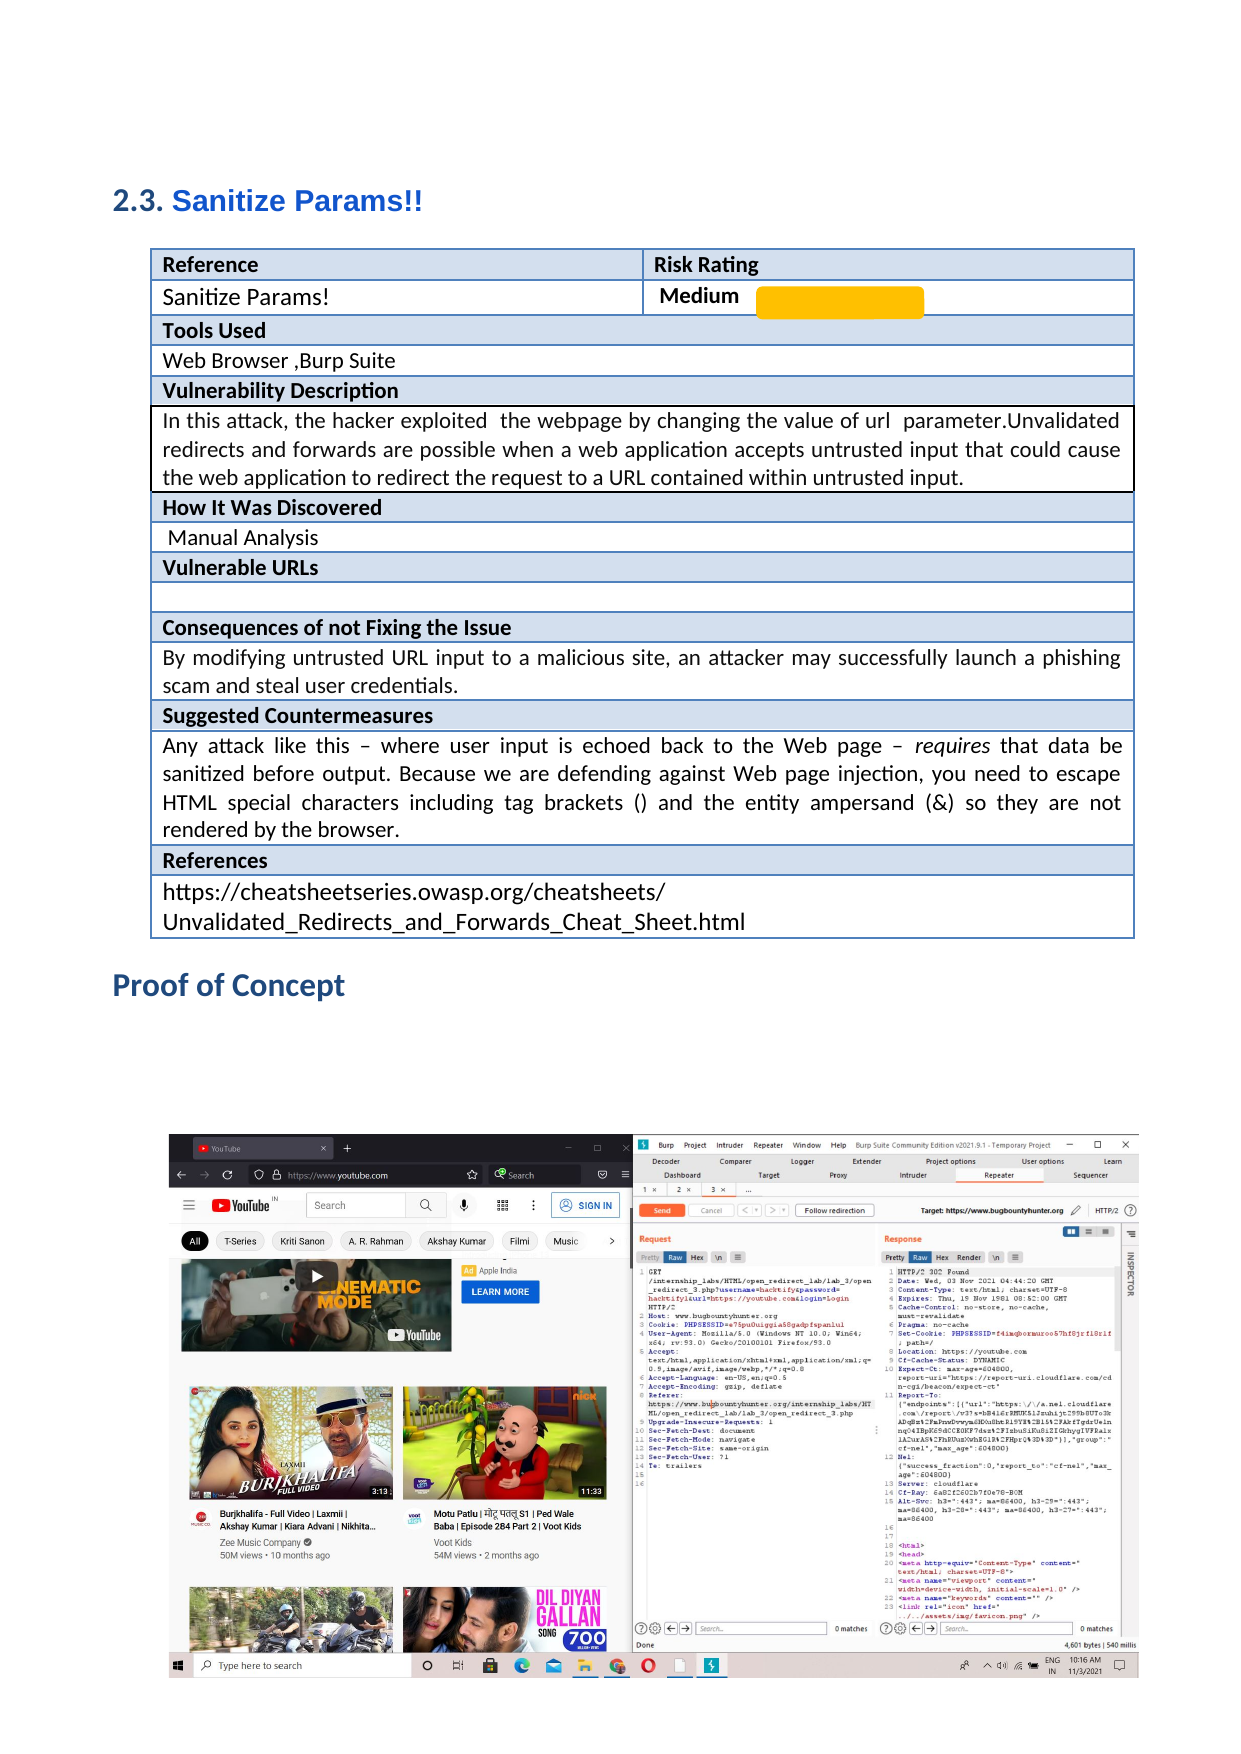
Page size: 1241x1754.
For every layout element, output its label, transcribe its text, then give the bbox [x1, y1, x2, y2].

table_cell By modifying untrusted URL input to a malicious site, an attacker may successfully launch a phishing scam and steal user credentials. [459, 643, 1133, 699]
table_cell Vulnerable URLs [152, 553, 1133, 581]
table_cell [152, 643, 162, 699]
table_cell Vulnerability Description [152, 377, 1133, 404]
table_cell Manual Analysis [152, 523, 1133, 551]
table_cell Medium [644, 281, 1133, 314]
table_cell Sanitize Params! [152, 281, 642, 314]
table_cell Web Browser ,Burp Suite [152, 346, 1133, 374]
subtitle Proof of Concept [112, 964, 1090, 1005]
table_cell How It Was Discovered [152, 493, 1133, 521]
table_cell Consequences of not Fixing the Issue [152, 613, 1133, 641]
table_cell References [152, 846, 1133, 874]
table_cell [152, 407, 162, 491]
table_header Reference [152, 250, 642, 279]
table_header Risk Rating [644, 250, 1133, 279]
picture [168, 1134, 1139, 1678]
table_cell Suggested Countermeasures [152, 701, 1133, 729]
table_cell [152, 583, 1133, 611]
subtitle 2.3. Sanitize Params!! [112, 178, 1090, 219]
table_cell Tools Used [152, 316, 1133, 344]
table_cell Any attack like this – where user input is echoed back to the Web page – requires that data be sanitized before output. Because we are defending against Web page injection, you need to escape HTML special characters including tag brackets () and the entity ampersand (&) so they are not rendered by the browser. [152, 732, 1133, 844]
table_cell https://cheatsheetseries.owasp.org/cheatsheets/Unvalidated_Redirects_and_Forwards_Cheat_Sheet.html [152, 876, 1133, 937]
